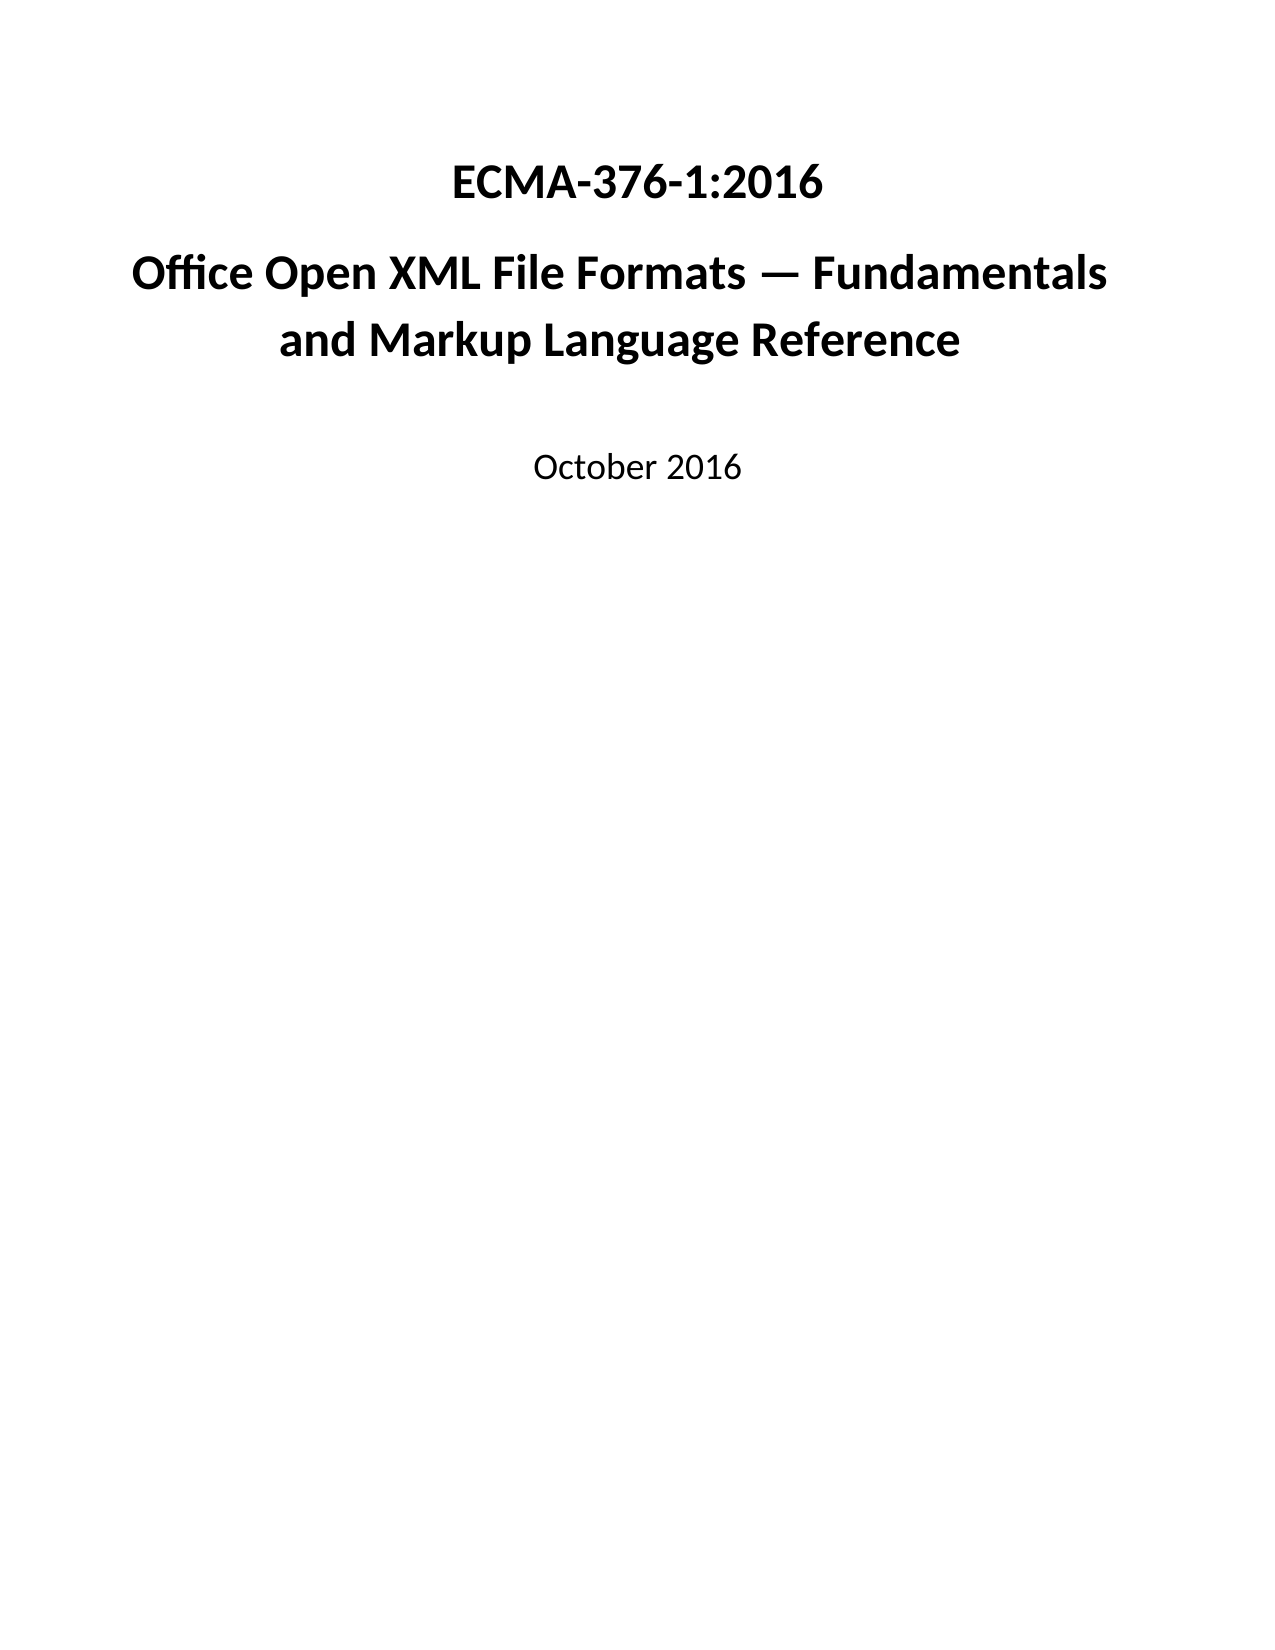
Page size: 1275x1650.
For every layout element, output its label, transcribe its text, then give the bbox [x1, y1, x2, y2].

text October 2016 [149, 443, 1126, 488]
text ECMA-376-1:2016 [149, 150, 1126, 211]
text Office Open XML File Formats — Fundamentals and Markup Language Reference [112, 241, 1126, 369]
